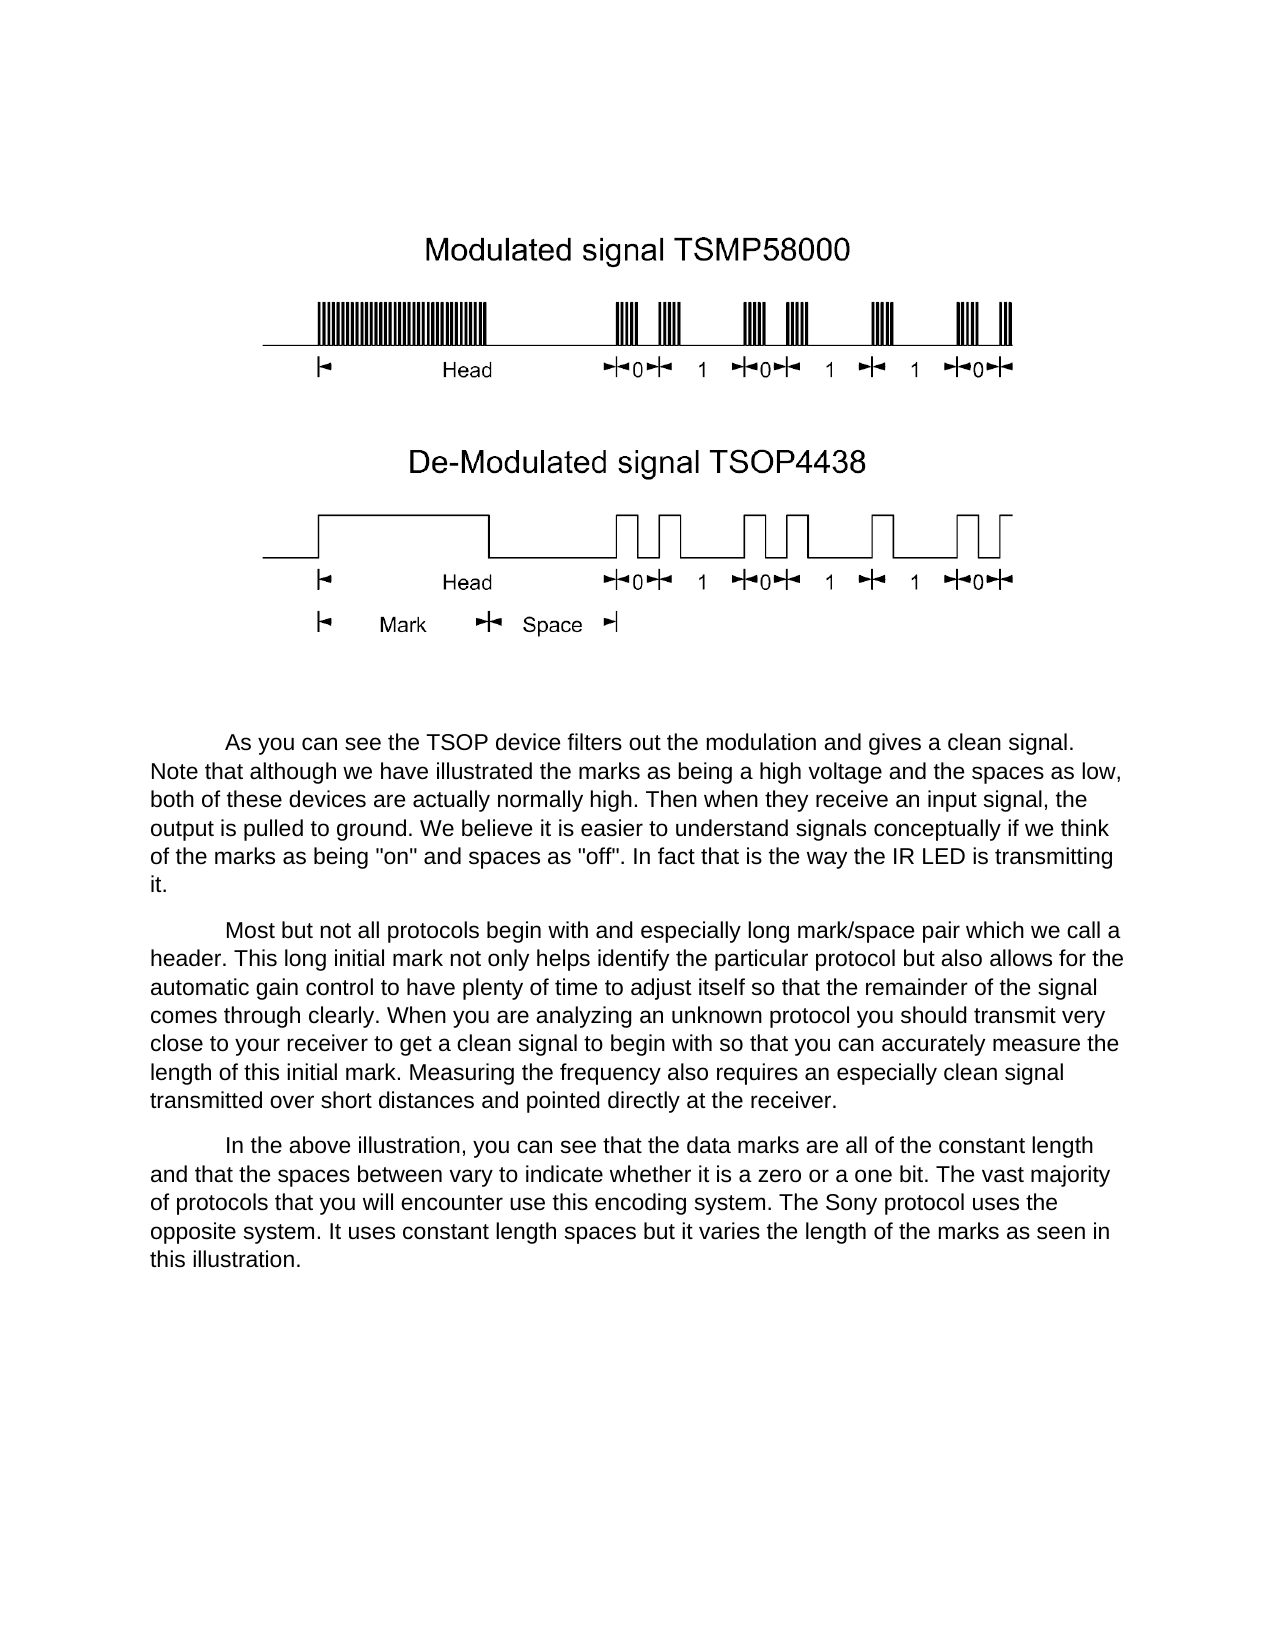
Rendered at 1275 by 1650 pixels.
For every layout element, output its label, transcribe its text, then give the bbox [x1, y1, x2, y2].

text As you can see the TSOP device filters out the modulation and gives a clean signal. Note that although we have illustrated the marks as being a high voltage and the spaces as low, both of these devices are actually normally high. Then when they receive an input signal, the output is pulled to ground. We believe it is easier to understand signals conceptually if we think of the marks as being "on" and spaces as "off". In fact that is the way the IR LED is transmitting it. [150, 729, 1125, 898]
text Most but not all protocols begin with and especially long mark/space pair which we call a header. This long initial mark not only helps identify the particular protocol but also allows for the automatic gain control to have plenty of time to adjust itself so that the remainder of the signal comes through clearly. When you are analyzing an unknown protocol you should transmit very close to your receiver to get a clean signal to begin with so that you can accurately measure the length of this initial mark. Measuring the frequency also requires an especially clean signal transmitted over short distances and pointed directly at the receiver. [150, 917, 1125, 1113]
text In the above illustration, you can see that the data marks are all of the constant length and that the spaces between vary to indicate whether it is a zero or a one bit. The vast majority of protocols that you will encounter use this encoding system. The Sony protocol uses the opposite system. It uses constant length spaces but it varies the length of the marks as seen in this illustration. [150, 1132, 1125, 1272]
